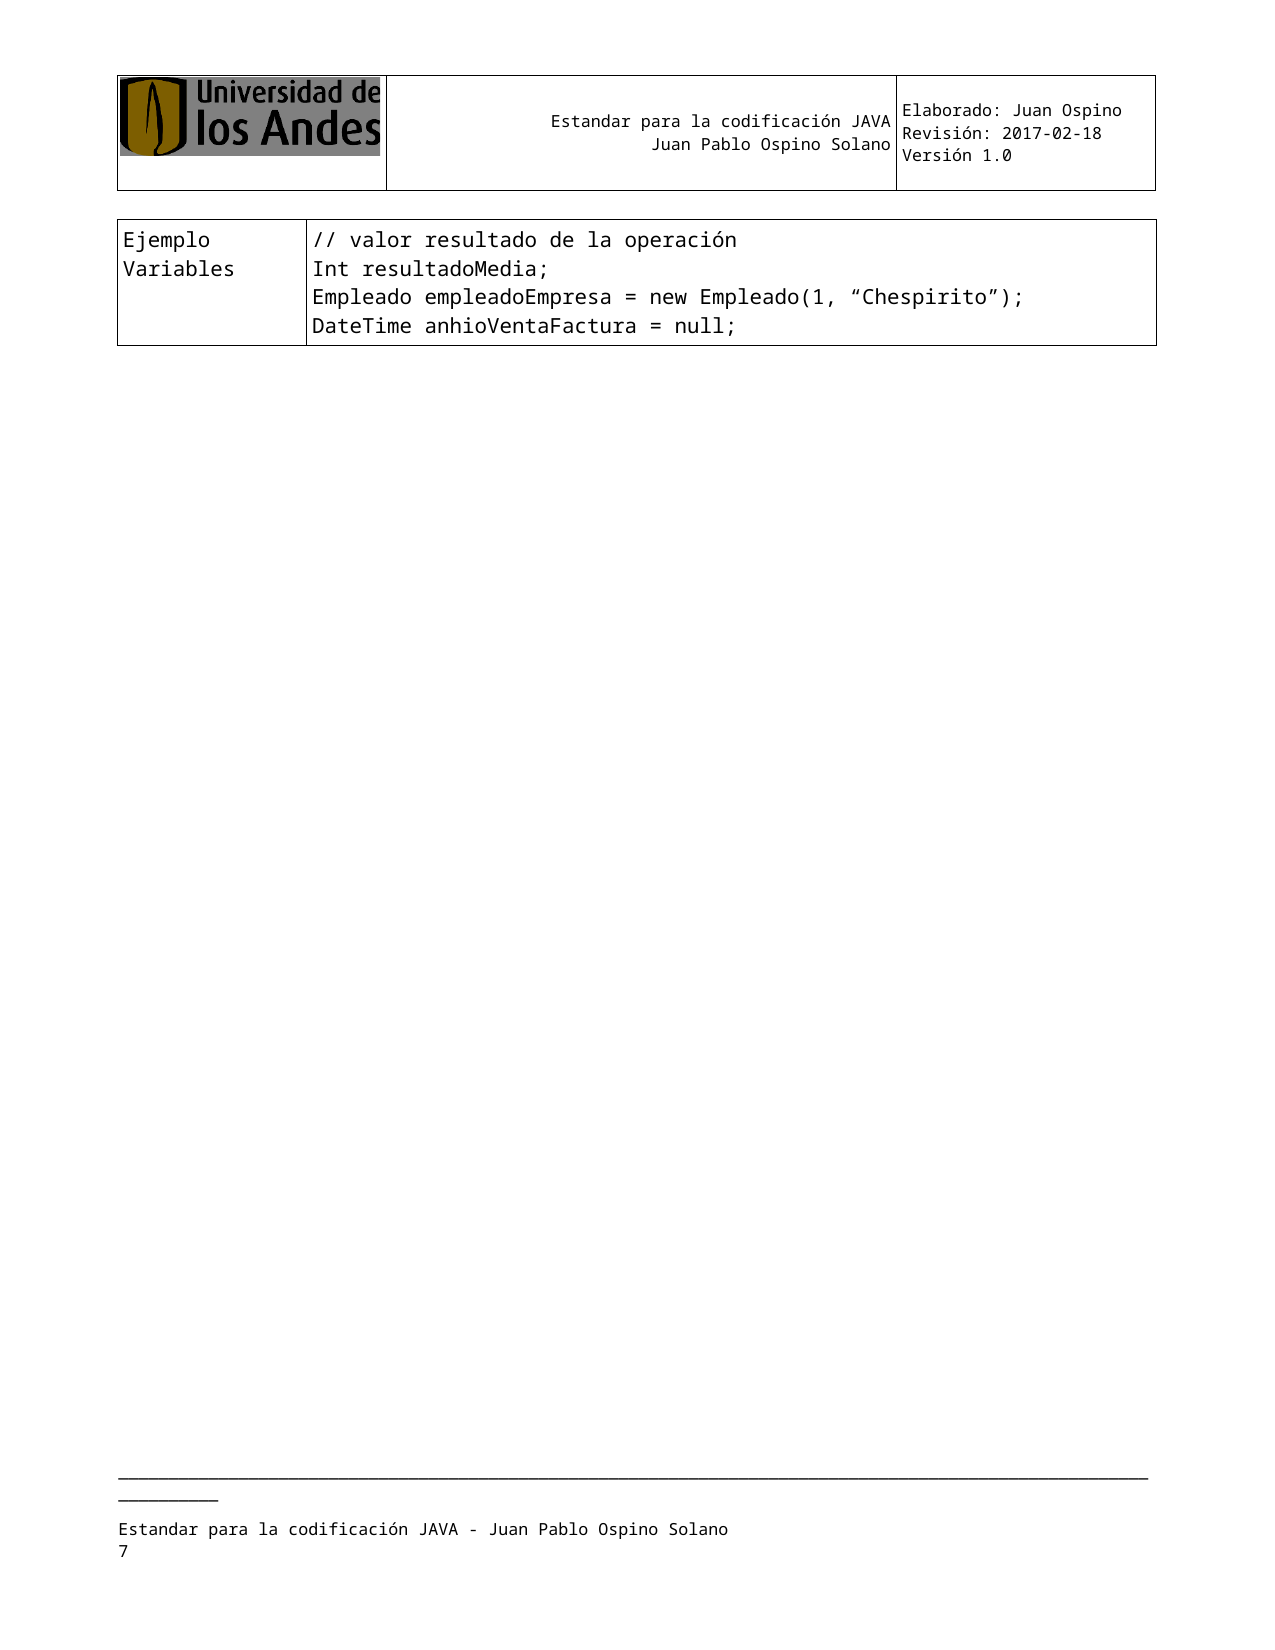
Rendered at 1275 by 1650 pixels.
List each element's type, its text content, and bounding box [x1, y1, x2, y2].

table_cell // valor resultado de la operación Int resultadoMedia; Empleado empleadoEmpresa = new Empleado(1, “Chespirito”); DateTime anhioVentaFactura = null; [307, 220, 1156, 345]
table_cell Ejemplo Variables [118, 220, 306, 345]
